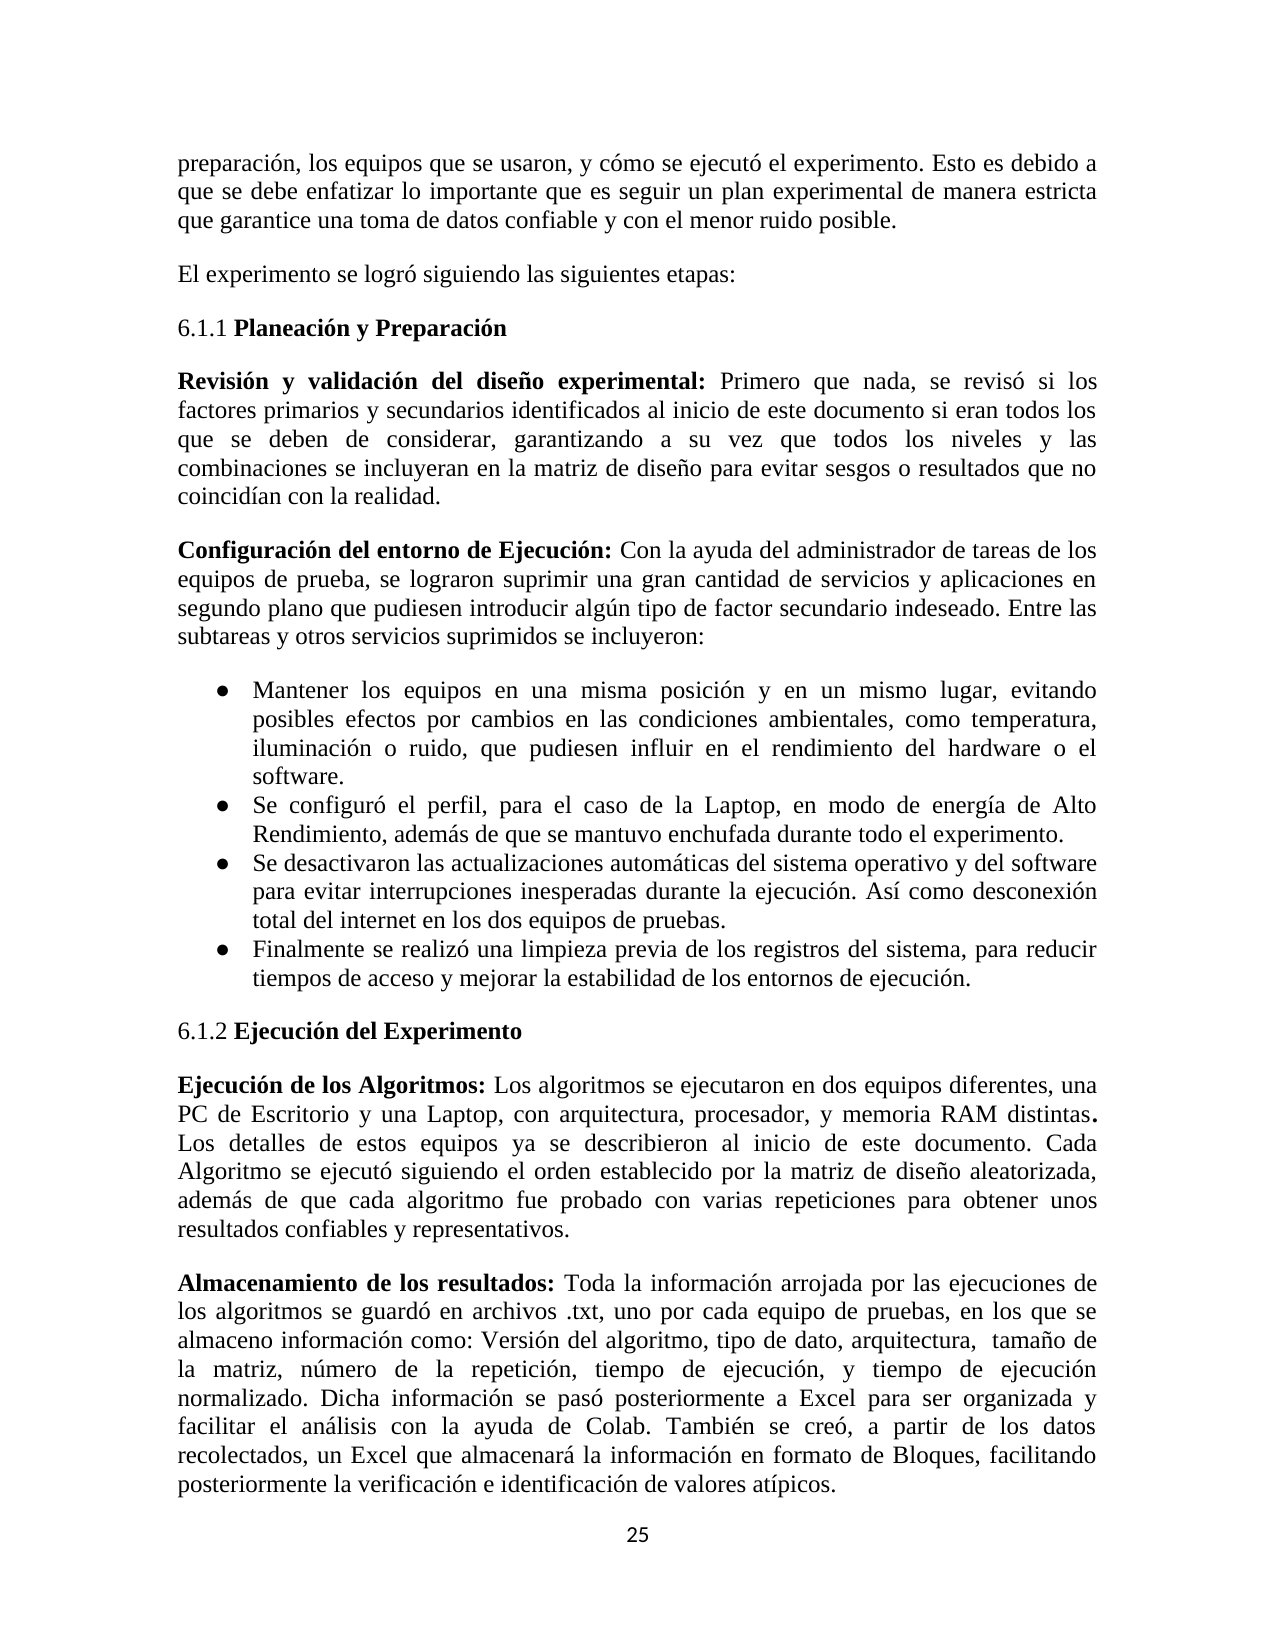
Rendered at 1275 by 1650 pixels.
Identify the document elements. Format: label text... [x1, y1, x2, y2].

text El experimento se logró siguiendo las siguientes etapas: [177, 259, 1098, 288]
text 6.1.1 Planeación y Preparación [177, 313, 1098, 341]
text Ejecución de los Algoritmos: Los algoritmos se ejecutaron en dos equipos diferentes, una PC de Escritorio y una Laptop, con arquitectura, procesador, y memoria RAM distintas. Los detalles de estos equipos ya se describieron al inicio de este documento. Cada Algoritmo se ejecutó siguiendo el orden establecido por la matriz de diseño aleatorizada, además de que cada algoritmo fue probado con varias repeticiones para obtener unos resultados confiables y representativos. [177, 1070, 1098, 1243]
list Mantener los equipos en una misma posición y en un mismo lugar, evitando posibles efectos por cambios en las condiciones ambientales, como temperatura, iluminación o ruido, que pudiesen influir en el rendimiento del hardware o el software. [215, 675, 1098, 790]
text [177, 148, 1098, 234]
text Almacenamiento de los resultados: Toda la información arrojada por las ejecuciones de los algoritmos se guardó en archivos .txt, uno por cada equipo de pruebas, en los que se almaceno información como: Versión del algoritmo, tipo de dato, arquitectura, tamaño de la matriz, número de la repetición, tiempo de ejecución, y tiempo de ejecución normalizado. Dicha información se pasó posteriormente a Excel para ser organizada y facilitar el análisis con la ayuda de Colab. También se creó, a partir de los datos recolectados, un Excel que almacenará la información en formato de Bloques, facilitando posteriormente la verificación e identificación de valores atípicos. [177, 1268, 1098, 1498]
text Configuración del entorno de Ejecución: Con la ayuda del administrador de tareas de los equipos de prueba, se lograron suprimir una gran cantidad de servicios y aplicaciones en segundo plano que pudiesen introducir algún tipo de factor secundario indeseado. Entre las subtareas y otros servicios suprimidos se incluyeron: [177, 535, 1098, 650]
text Revisión y validación del diseño experimental: Primero que nada, se revisó si los factores primarios y secundarios identificados al inicio de este documento si eran todos los que se deben de considerar, garantizando a su vez que todos los niveles y las combinaciones se incluyeran en la matriz de diseño para evitar sesgos o resultados que no coincidían con la realidad. [177, 366, 1098, 510]
text 6.1.2 Ejecución del Experimento [177, 1016, 1098, 1045]
list Finalmente se realizó una limpieza previa de los registros del sistema, para reducir tiempos de acceso y mejorar la estabilidad de los entornos de ejecución. [215, 934, 1098, 991]
list Se configuró el perfil, para el caso de la Laptop, en modo de energía de Alto Rendimiento, además de que se mantuvo enchufada durante todo el experimento. [215, 790, 1098, 848]
list Se desactivaron las actualizaciones automáticas del sistema operativo y del software para evitar interrupciones inesperadas durante la ejecución. Así como desconexión total del internet en los dos equipos de pruebas. [215, 848, 1098, 934]
